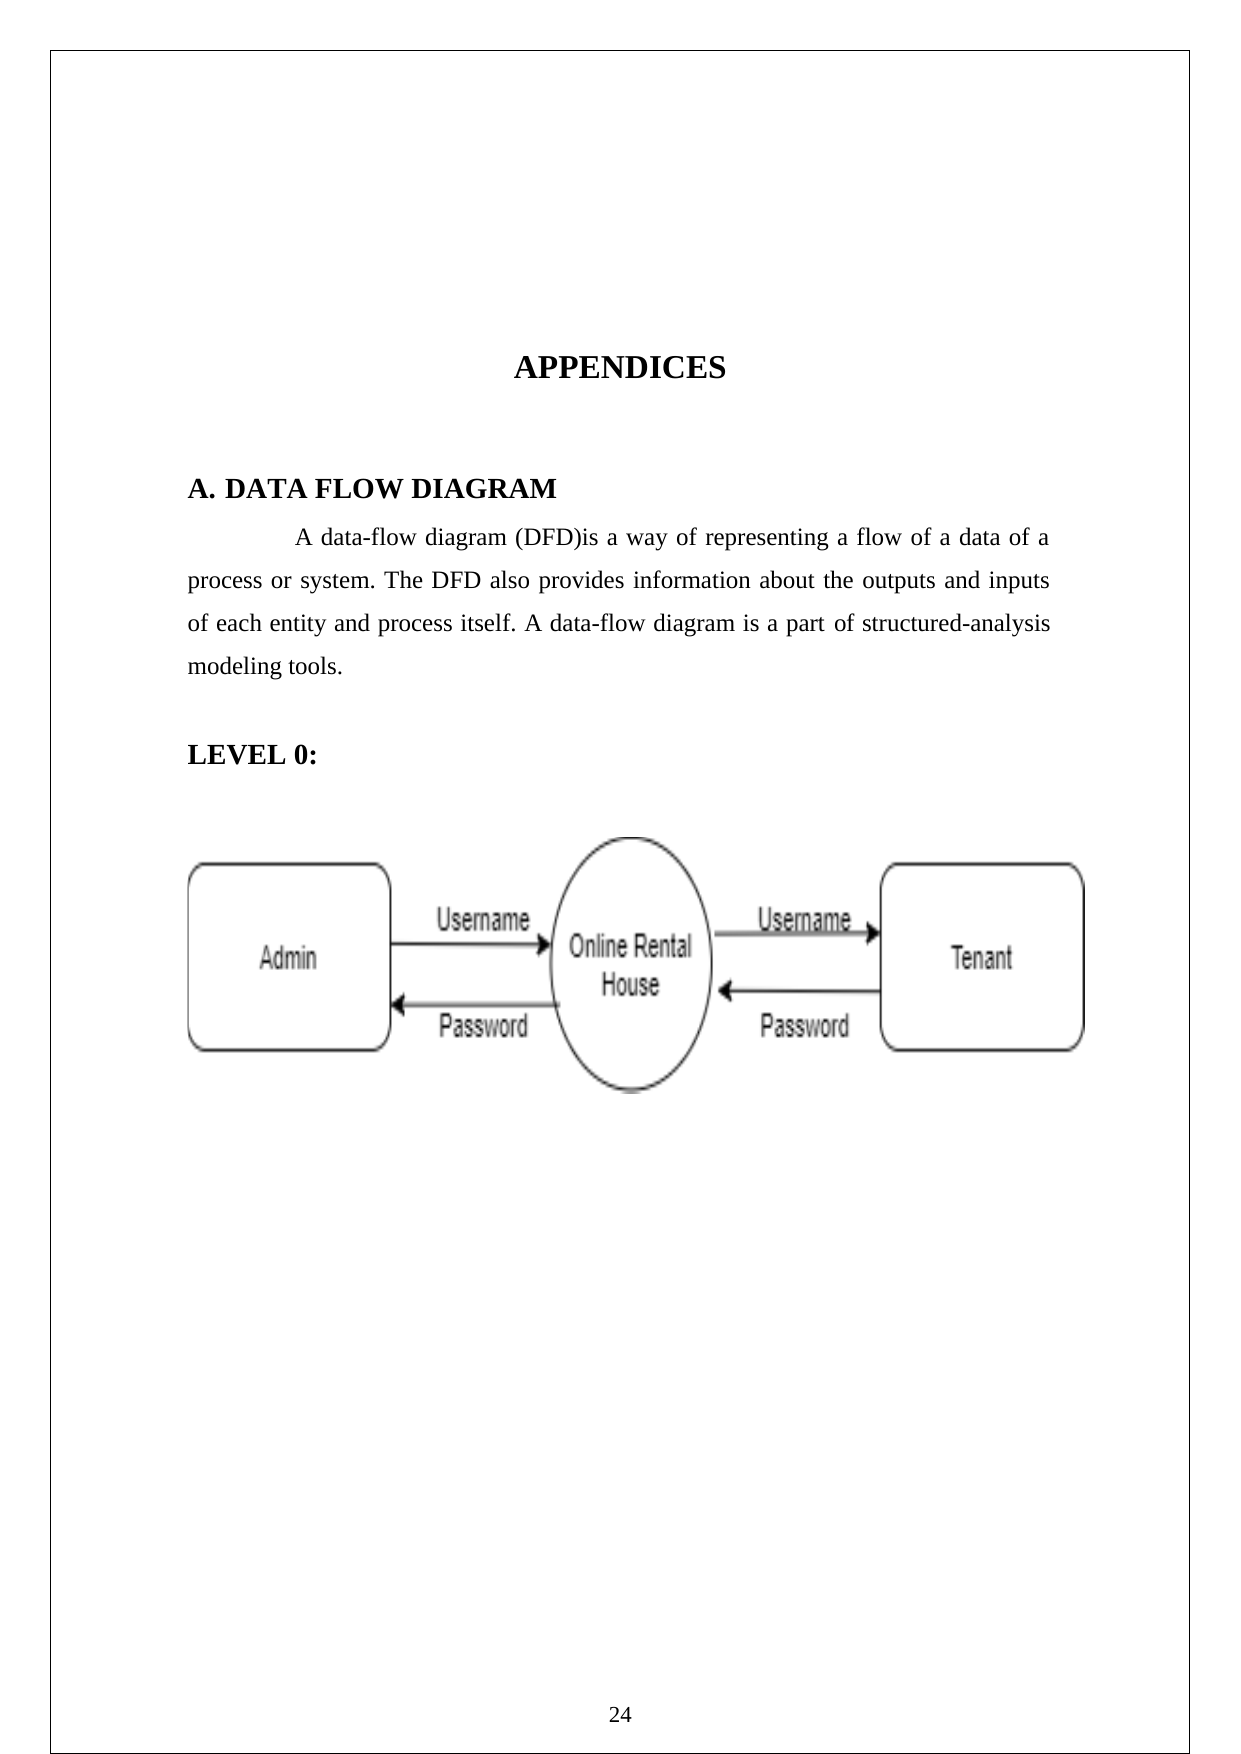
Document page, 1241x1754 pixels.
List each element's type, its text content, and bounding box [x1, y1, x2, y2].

subtitle LEVEL 0: [150, 737, 1090, 771]
subtitle DATA FLOW DIAGRAM [187, 471, 1090, 505]
text A data-flow diagram (DFD)is a way of representing a flow of a data of a process or system. The DFD also provides information about the outputs and inputs of each entity and process itself. A data-flow diagram is a part of structured-analysis modeling tools. [187, 522, 1051, 680]
picture [187, 837, 1085, 1094]
subtitle APPENDICES [150, 347, 1090, 386]
